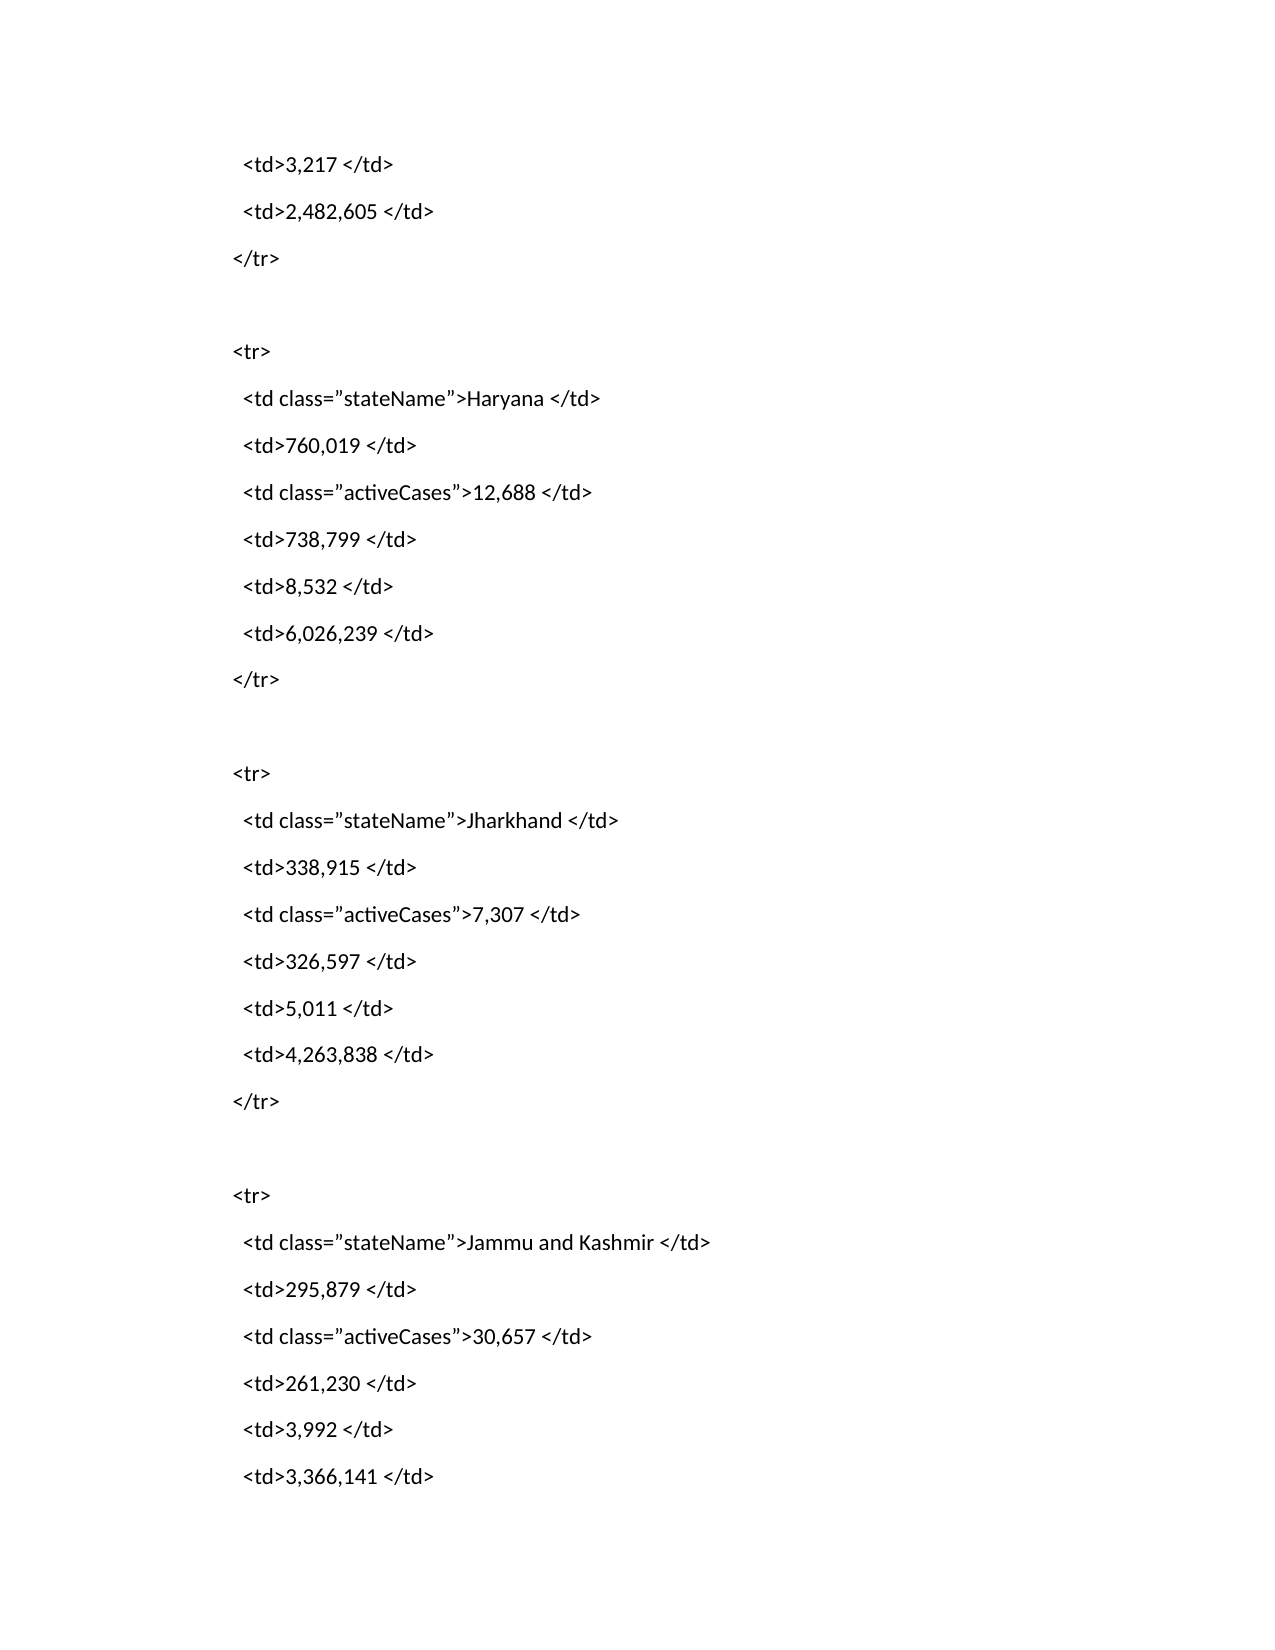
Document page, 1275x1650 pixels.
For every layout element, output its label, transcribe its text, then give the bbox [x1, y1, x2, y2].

text <td>3,366,141 </td> [150, 1462, 1125, 1491]
text <td class=”activeCases”>12,688 </td> [150, 478, 1125, 506]
text <td class=”stateName”>Jammu and Kashmir </td> [150, 1228, 1125, 1256]
text <td>4,263,838 </td> [150, 1041, 1125, 1069]
text <td>261,230 </td> [150, 1369, 1125, 1397]
text <td>3,992 </td> [150, 1416, 1125, 1444]
text <td class=”activeCases”>30,657 </td> [150, 1322, 1125, 1350]
text <td>760,019 </td> [150, 431, 1125, 459]
text <td>5,011 </td> [150, 994, 1125, 1022]
text <tr> [150, 337, 1125, 366]
text <td class=”stateName”>Haryana </td> [150, 384, 1125, 412]
text <td>8,532 </td> [150, 572, 1125, 600]
text <tr> [150, 1181, 1125, 1209]
text <td>6,026,239 </td> [150, 619, 1125, 647]
text <td>738,799 </td> [150, 525, 1125, 553]
text <td>338,915 </td> [150, 853, 1125, 881]
text <td>326,597 </td> [150, 947, 1125, 975]
text </tr> [150, 244, 1125, 272]
text <td>295,879 </td> [150, 1275, 1125, 1303]
text <td class=”activeCases”>7,307 </td> [150, 900, 1125, 928]
text <tr> [150, 759, 1125, 787]
text <td class=”stateName”>Jharkhand </td> [150, 806, 1125, 834]
text <td>2,482,605 </td> [150, 197, 1125, 225]
text </tr> [150, 1087, 1125, 1116]
text </tr> [150, 666, 1125, 694]
text <td>3,217 </td> [150, 150, 1125, 178]
